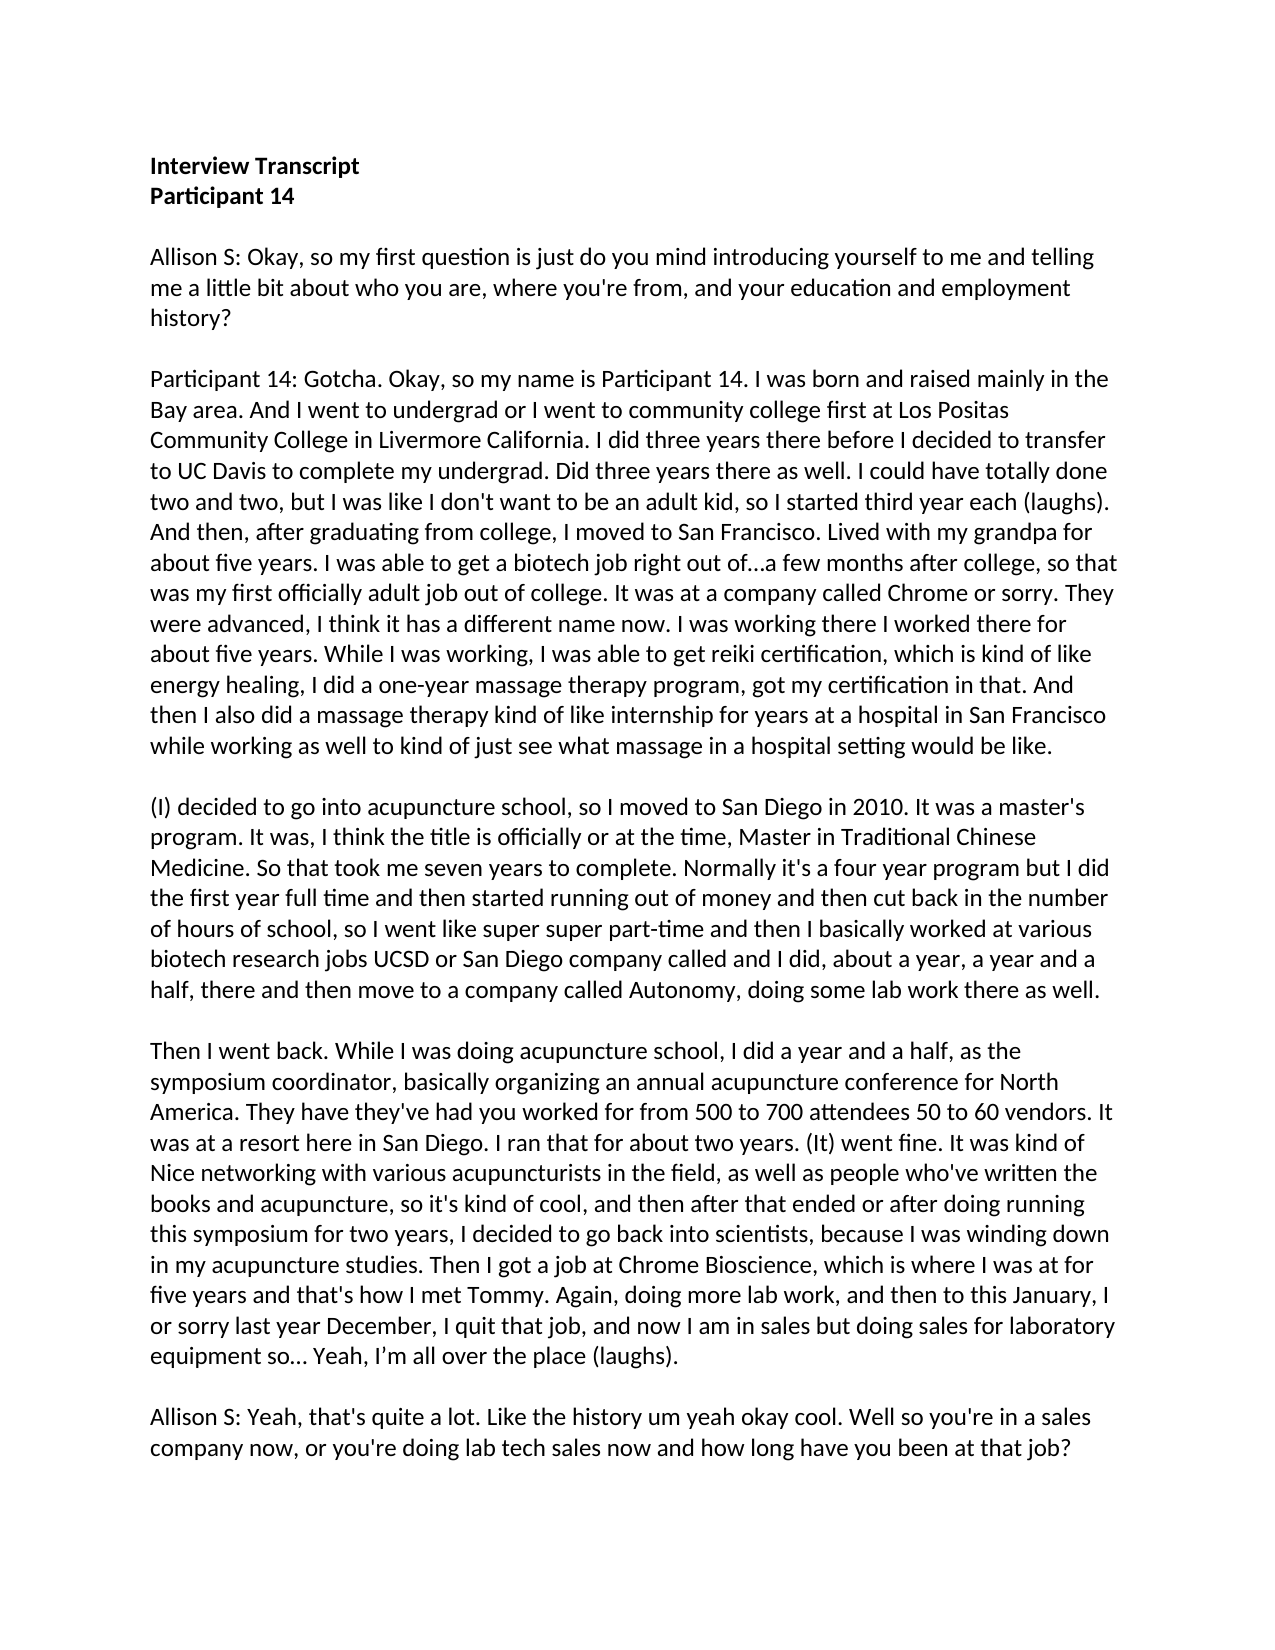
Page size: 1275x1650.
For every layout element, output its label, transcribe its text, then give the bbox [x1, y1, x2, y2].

text Interview Transcript [150, 150, 1125, 181]
text Then I went back. While I was doing acupuncture school, I did a year and a half, as the symposium coordinator, basically organizing an annual acupuncture conference for North America. They have they've had you worked for from 500 to 700 attendees 50 to 60 vendors. It was at a resort here in San Diego. I ran that for about two years. (It) went fine. It was kind of Nice networking with various acupuncturists in the field, as well as people who've written the books and acupuncture, so it's kind of cool, and then after that ended or after doing running this symposium for two years, I decided to go back into scientists, because I was winding down in my acupuncture studies. Then I got a job at Chrome Bioscience, which is where I was at for five years and that's how I met Tommy. Again, doing more lab work, and then to this January, I or sorry last year December, I quit that job, and now I am in sales but doing sales for laboratory equipment so… Yeah, I’m all over the place (laughs). [150, 1035, 1125, 1371]
text Participant 14 [150, 181, 1125, 211]
text Participant 14: Gotcha. Okay, so my name is Participant 14. I was born and raised mainly in the Bay area. And I went to undergrad or I went to community college first at Los Positas Community College in Livermore California. I did three years there before I decided to transfer to UC Davis to complete my undergrad. Did three years there as well. I could have totally done two and two, but I was like I don't want to be an adult kid, so I started third year each (laughs). And then, after graduating from college, I moved to San Francisco. Lived with my grandpa for about five years. I was able to get a biotech job right out of…a few months after college, so that was my first officially adult job out of college. It was at a company called Chrome or sorry. They were advanced, I think it has a different name now. I was working there I worked there for about five years. While I was working, I was able to get reiki certification, which is kind of like energy healing, I did a one-year massage therapy program, got my certification in that. And then I also did a massage therapy kind of like internship for years at a hospital in San Francisco while working as well to kind of just see what massage in a hospital setting would be like. [150, 364, 1125, 760]
text Allison S: Okay, so my first question is just do you mind introducing yourself to me and telling me a little bit about who you are, where you're from, and your education and employment history? [150, 242, 1125, 333]
text (I) decided to go into acupuncture school, so I moved to San Diego in 2010. It was a master's program. It was, I think the title is officially or at the time, Master in Traditional Chinese Medicine. So that took me seven years to complete. Normally it's a four year program but I did the first year full time and then started running out of money and then cut back in the number of hours of school, so I went like super super part-time and then I basically worked at various biotech research jobs UCSD or San Diego company called and I did, about a year, a year and a half, there and then move to a company called Autonomy, doing some lab work there as well. [150, 791, 1125, 1004]
text Allison S: Yeah, that's quite a lot. Like the history um yeah okay cool. Well so you're in a sales company now, or you're doing lab tech sales now and how long have you been at that job? [150, 1401, 1125, 1462]
